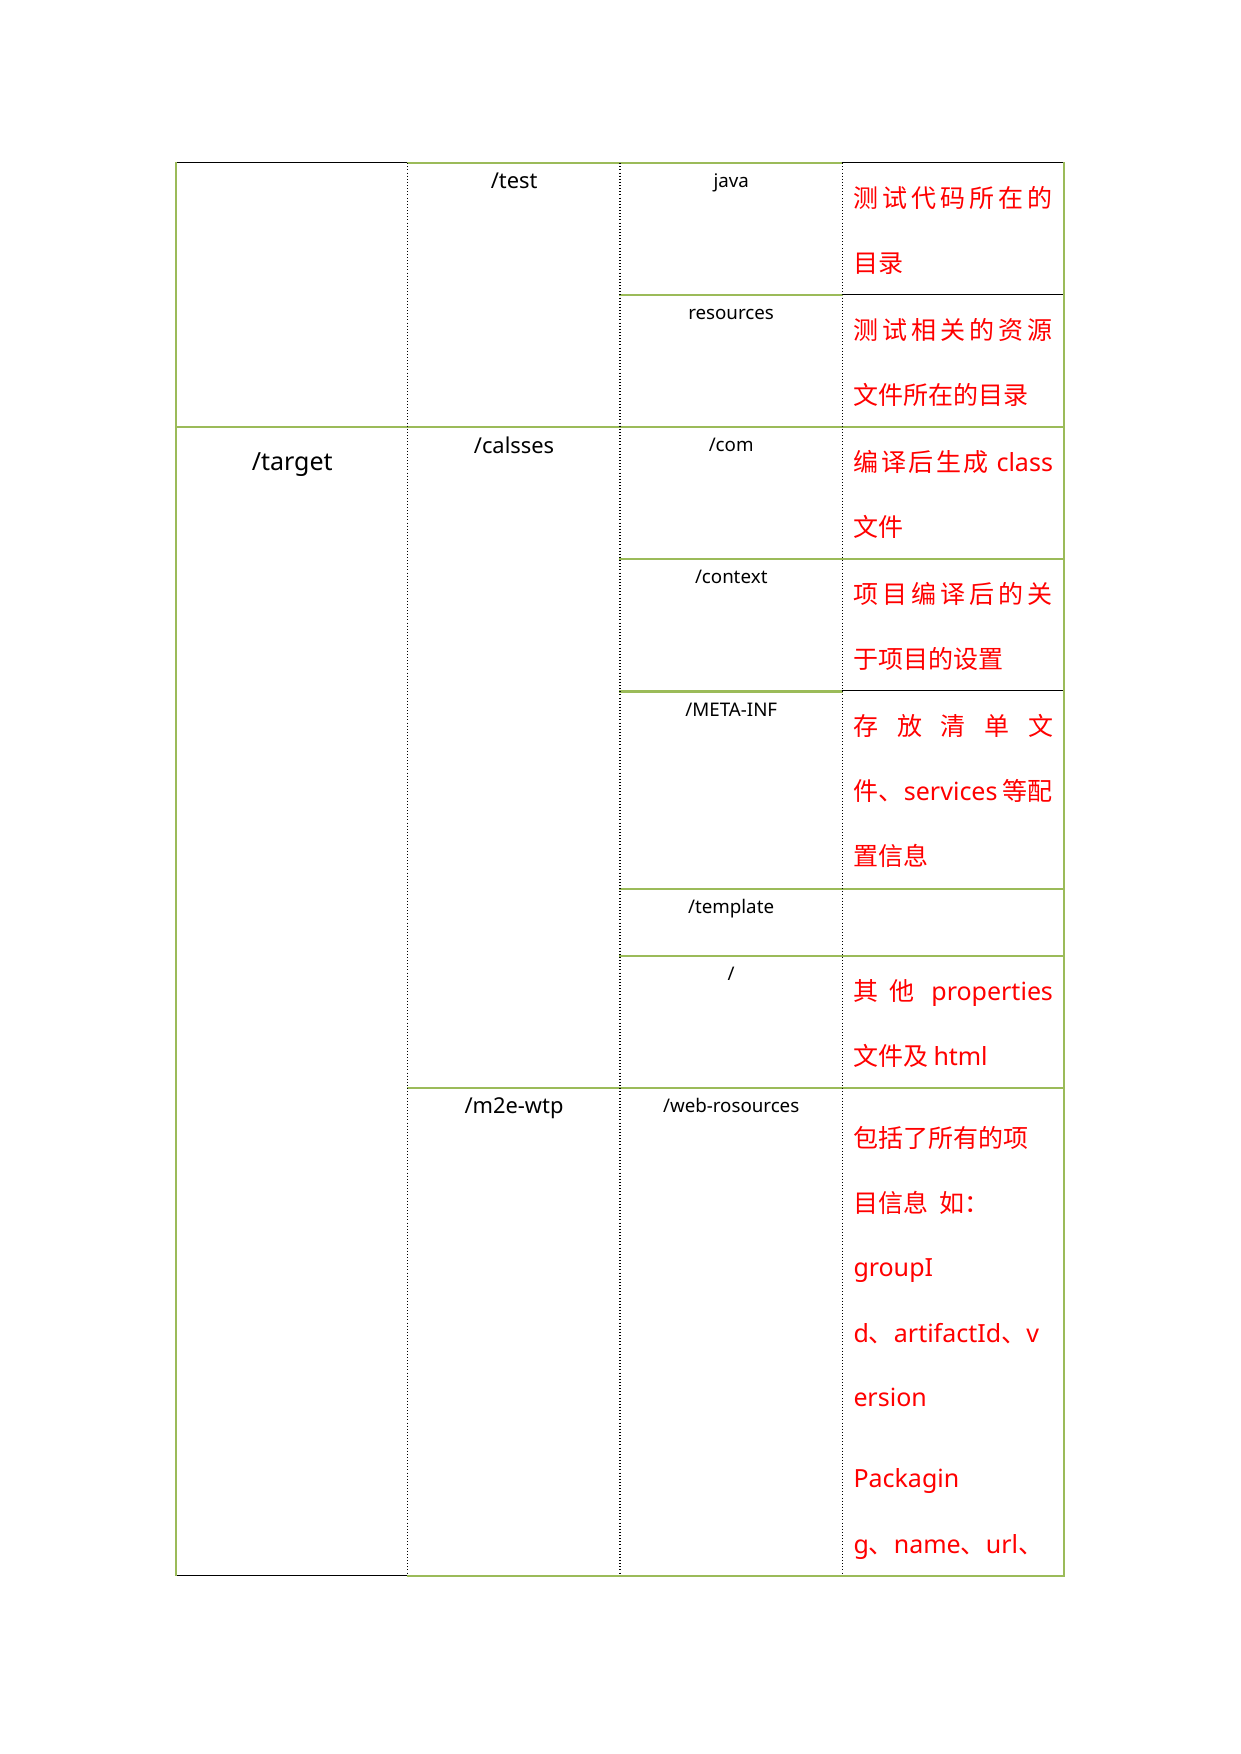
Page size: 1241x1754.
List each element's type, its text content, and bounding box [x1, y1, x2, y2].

table_cell /test [408, 164, 620, 426]
table_cell /META-INF [620, 693, 842, 887]
table_cell /m2e-wtp [408, 1089, 620, 1575]
table_cell 项目编译后的关于项目的设置 [842, 560, 1063, 690]
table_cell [842, 1089, 1063, 1575]
table_cell /web-rosources [620, 1089, 842, 1575]
table_cell /com [620, 428, 842, 558]
table_cell 编译后生成class文件 [842, 428, 1063, 558]
table_cell /context [620, 560, 842, 690]
table_cell /target [177, 428, 408, 1575]
table_cell 其他properties文件及html [842, 957, 1063, 1087]
table_cell java [620, 164, 842, 294]
table_cell 测试代码所在的目录 [842, 163, 1063, 294]
table_cell / [620, 957, 842, 1087]
table_cell /template [620, 890, 842, 954]
table_cell 存放清单文件、services等配置信息 [842, 691, 1063, 887]
table_cell /calsses [408, 428, 620, 1087]
table_cell resources [620, 296, 842, 426]
table_cell [842, 890, 1063, 954]
table_cell 测试相关的资源文件所在的目录 [842, 295, 1063, 426]
